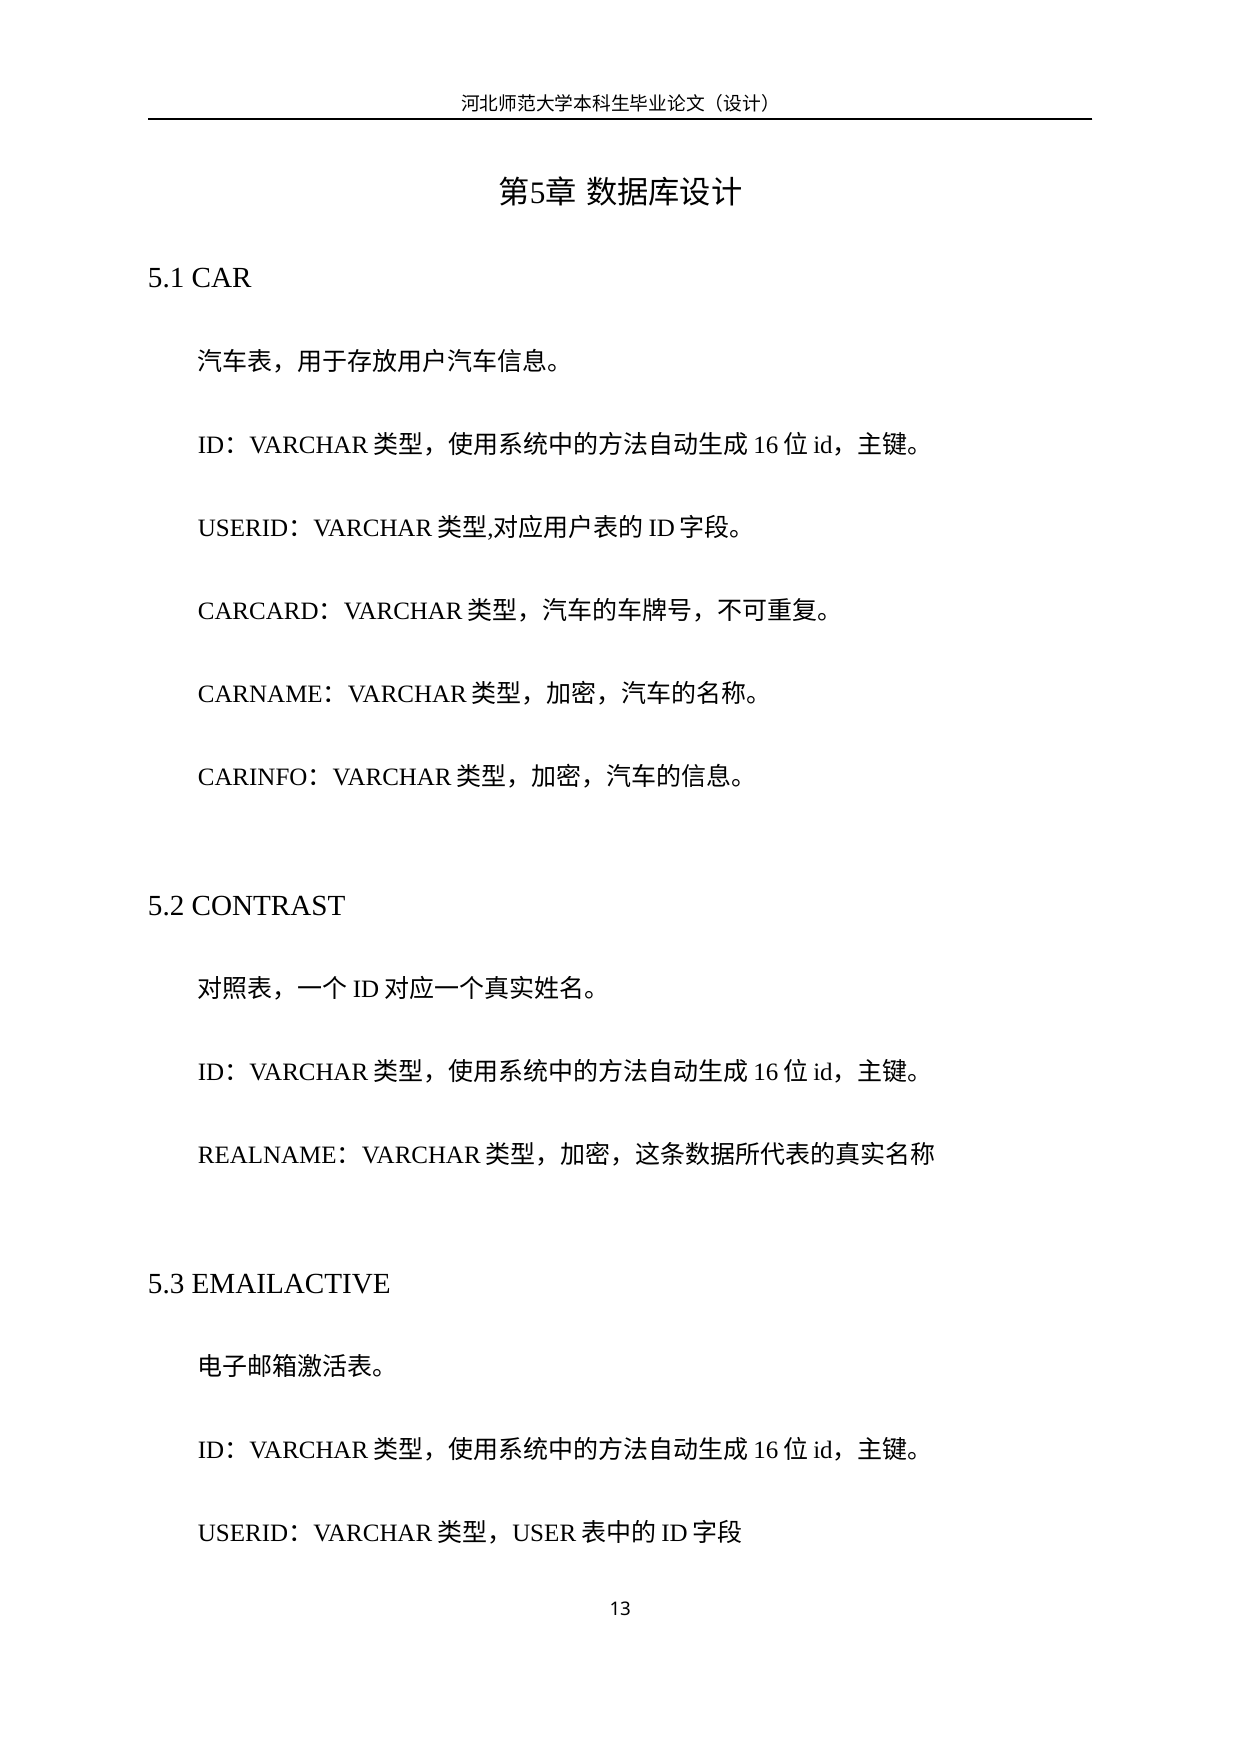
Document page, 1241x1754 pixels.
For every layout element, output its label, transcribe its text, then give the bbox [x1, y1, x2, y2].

subtitle CONTRAST [148, 872, 1092, 937]
text ID：VARCHAR类型，使用系统中的方法自动生成16位id，主键。 [148, 410, 1092, 475]
text REALNAME：VARCHAR类型，加密，这条数据所代表的真实名称 [148, 1120, 1092, 1185]
text ID：VARCHAR类型，使用系统中的方法自动生成16位id，主键。 [148, 1037, 1092, 1102]
text CARINFO：VARCHAR类型，加密，汽车的信息。 [148, 742, 1092, 807]
text CARCARD：VARCHAR类型，汽车的车牌号，不可重复。 [148, 576, 1092, 641]
text 对照表，一个ID对应一个真实姓名。 [148, 954, 1092, 1019]
text 电子邮箱激活表。 [148, 1332, 1092, 1397]
text USERID：VARCHAR类型，USER表中的ID字段 [148, 1498, 1092, 1563]
text USERID：VARCHAR类型,对应用户表的ID字段。 [148, 493, 1092, 558]
subtitle CAR [148, 245, 1092, 310]
text ID：VARCHAR类型，使用系统中的方法自动生成16位id，主键。 [148, 1415, 1092, 1480]
subtitle EMAILACTIVE [148, 1250, 1092, 1315]
subtitle 数据库设计 [148, 157, 1092, 222]
text 汽车表，用于存放用户汽车信息。 [148, 327, 1092, 392]
text CARNAME：VARCHAR类型，加密，汽车的名称。 [148, 659, 1092, 724]
